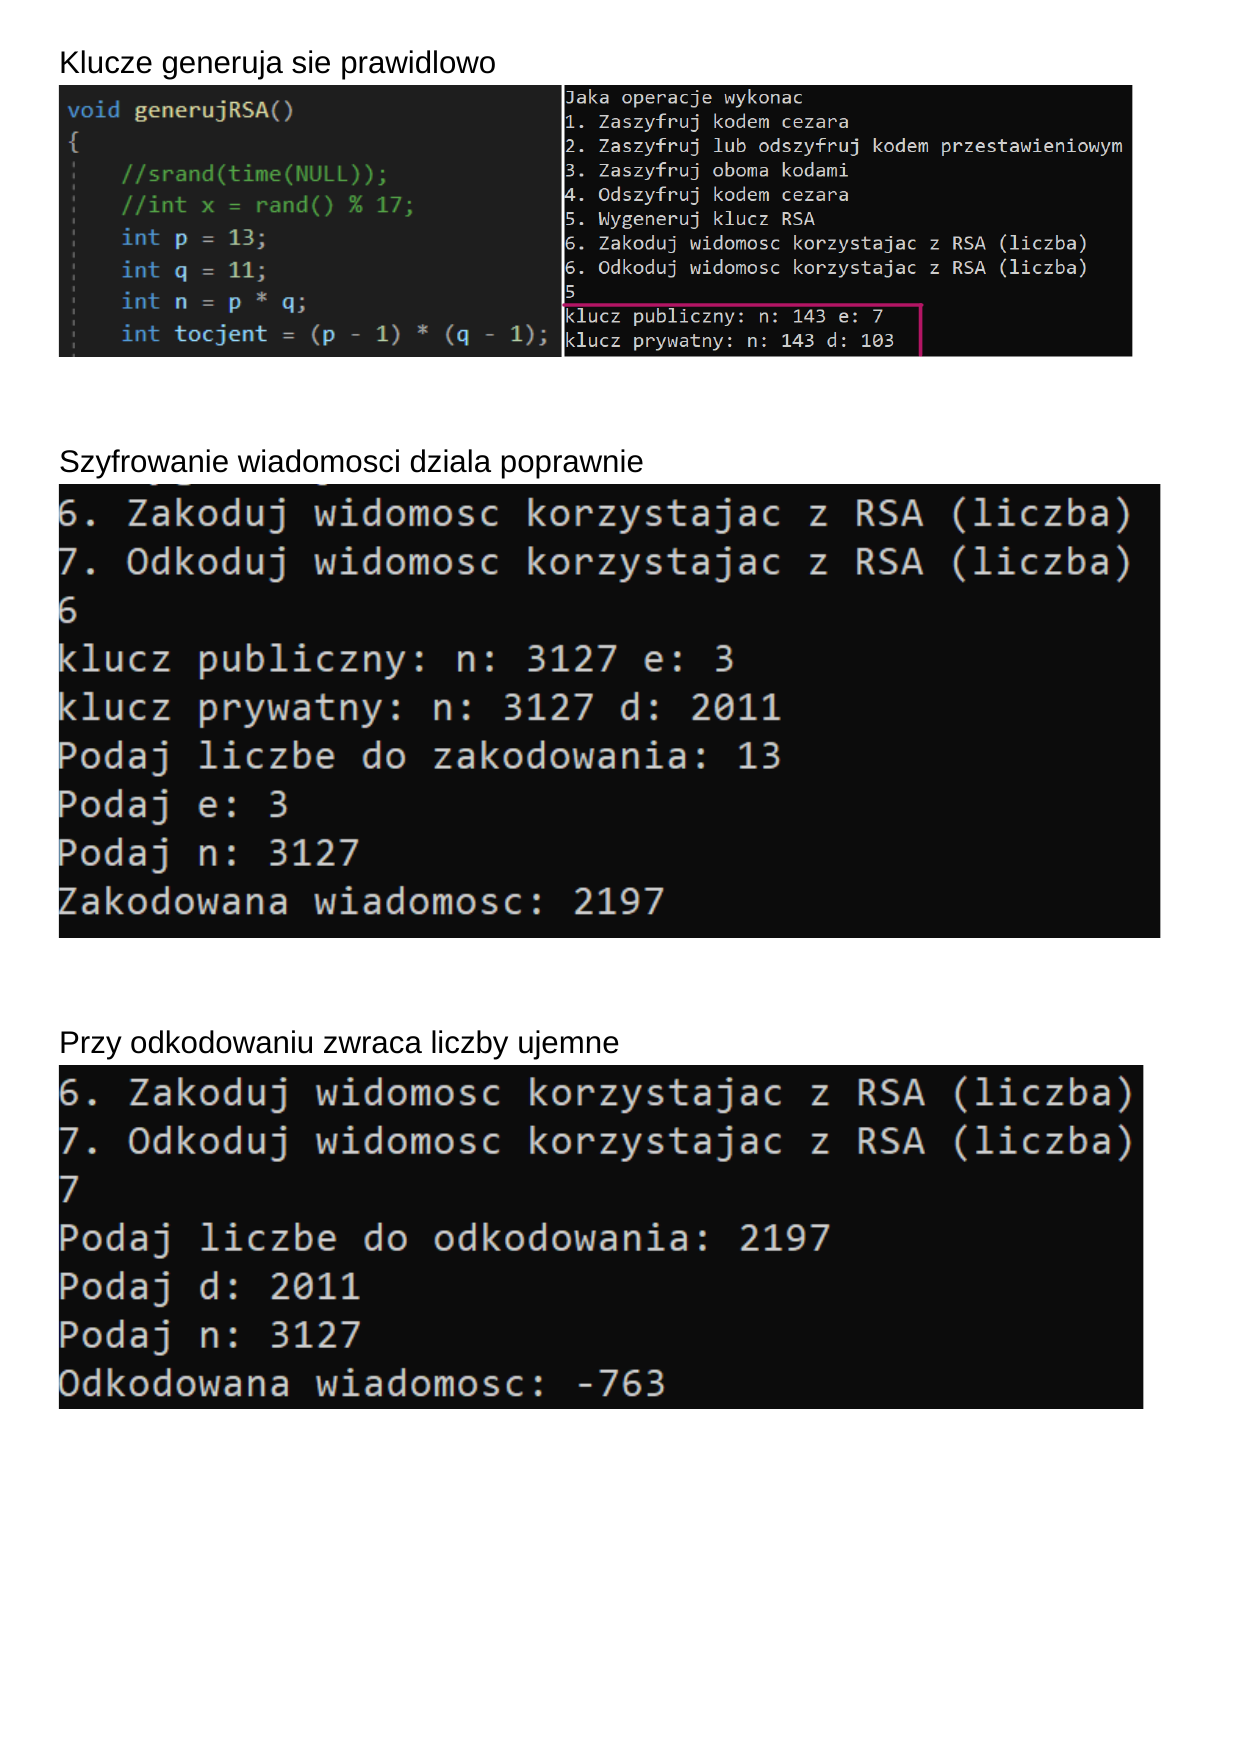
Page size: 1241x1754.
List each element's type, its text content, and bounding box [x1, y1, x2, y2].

text Przy odkodowaniu zwraca liczby ujemne [59, 1024, 1181, 1060]
picture [58, 85, 1133, 357]
text Szyfrowanie wiadomosci dziala poprawnie [59, 443, 1181, 479]
text Klucze generuja sie prawidlowo [59, 44, 1181, 80]
picture [58, 484, 1161, 938]
picture [58, 1065, 1144, 1409]
